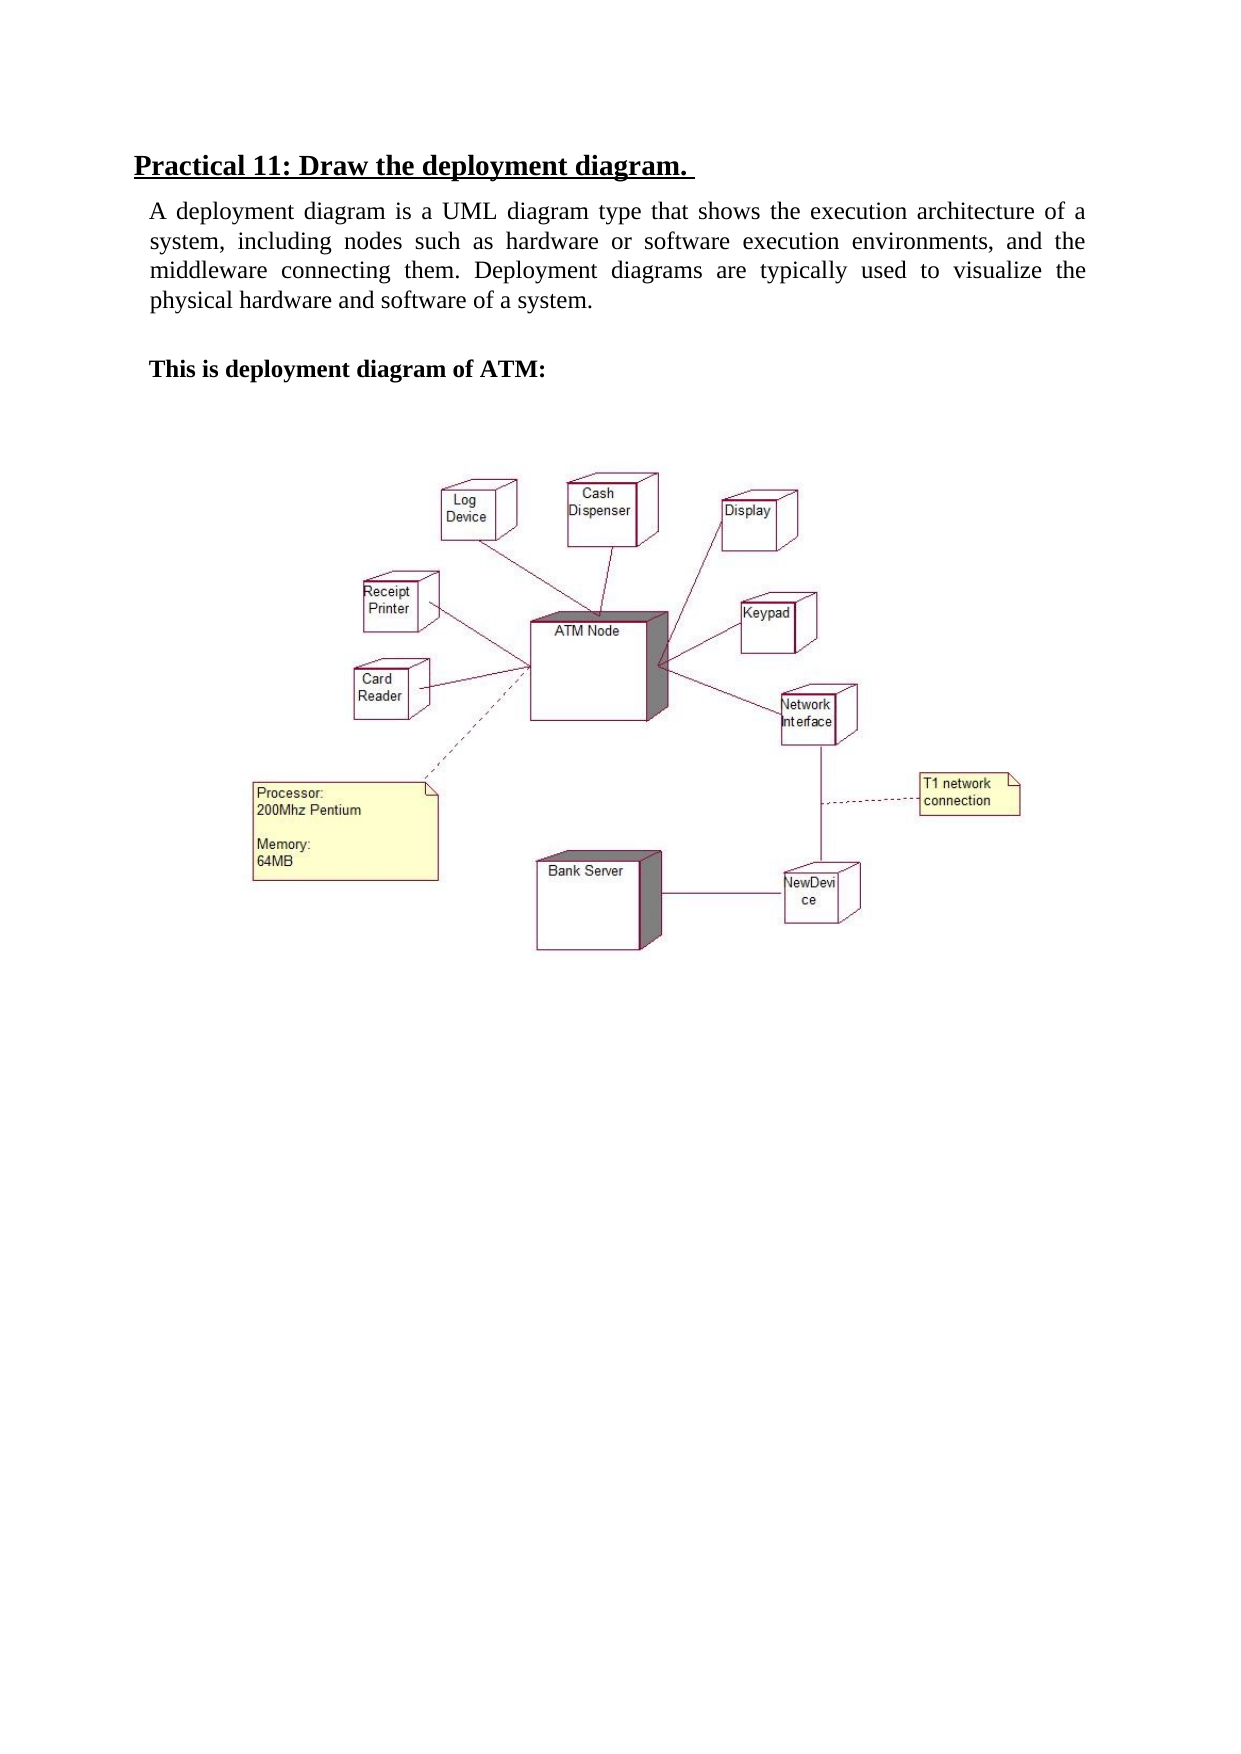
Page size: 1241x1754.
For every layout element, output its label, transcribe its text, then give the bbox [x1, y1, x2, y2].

text A deployment diagram is a UML diagram type that shows the execution architecture of a system, including nodes such as hardware or software execution environments, and the middleware connecting them. Deployment diagrams are typically used to visualize the physical hardware and software of a system. [148, 196, 1087, 314]
text This is deployment diagram of ATM: [148, 354, 1087, 383]
picture [225, 448, 1062, 977]
text Practical 11: Draw the deployment diagram. [133, 148, 1092, 182]
